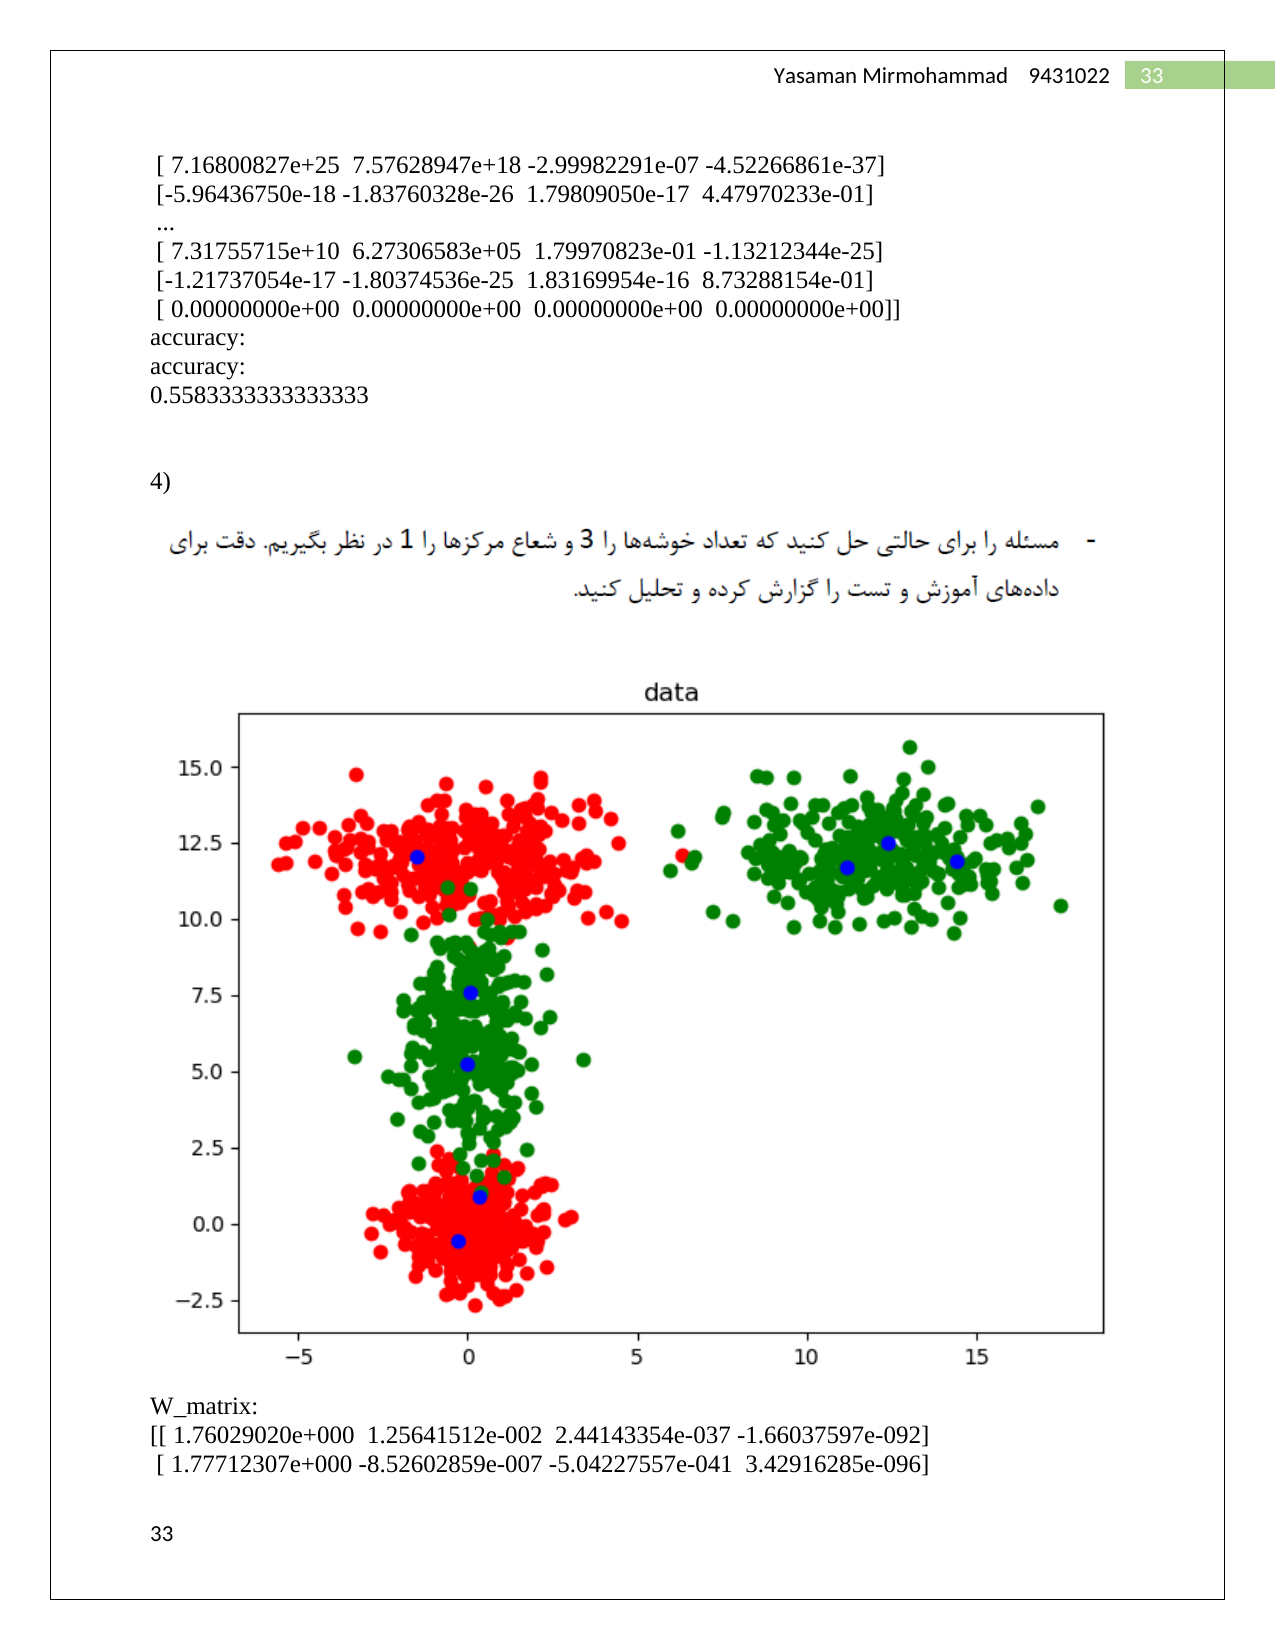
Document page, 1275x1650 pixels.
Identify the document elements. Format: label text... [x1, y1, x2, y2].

text [ 7.16800827e+25 7.57628947e+18 -2.99982291e-07 -4.52266861e-37] [150, 150, 1125, 179]
text [[ 1.76029020e+000 1.25641512e-002 2.44143354e-037 -1.66037597e-092] [150, 1420, 1125, 1449]
text accuracy: [150, 322, 1125, 351]
text accuracy: [150, 351, 1125, 380]
picture [150, 660, 1125, 1392]
text [ 7.31755715e+10 6.27306583e+05 1.79970823e-01 -1.13212344e-25] [150, 236, 1125, 265]
picture [150, 523, 1125, 632]
text [-5.96436750e-18 -1.83760328e-26 1.79809050e-17 4.47970233e-01] [150, 179, 1125, 207]
text 4) [150, 466, 1125, 495]
text [-1.21737054e-17 -1.80374536e-25 1.83169954e-16 8.73288154e-01] [150, 265, 1125, 294]
text [ 0.00000000e+00 0.00000000e+00 0.00000000e+00 0.00000000e+00]] [150, 294, 1125, 322]
text 0.5583333333333333 [150, 380, 1125, 409]
text W_matrix: [150, 1392, 1125, 1420]
text ... [150, 207, 1125, 236]
text [ 1.77712307e+000 -8.52602859e-007 -5.04227557e-041 3.42916285e-096] [150, 1449, 1125, 1478]
